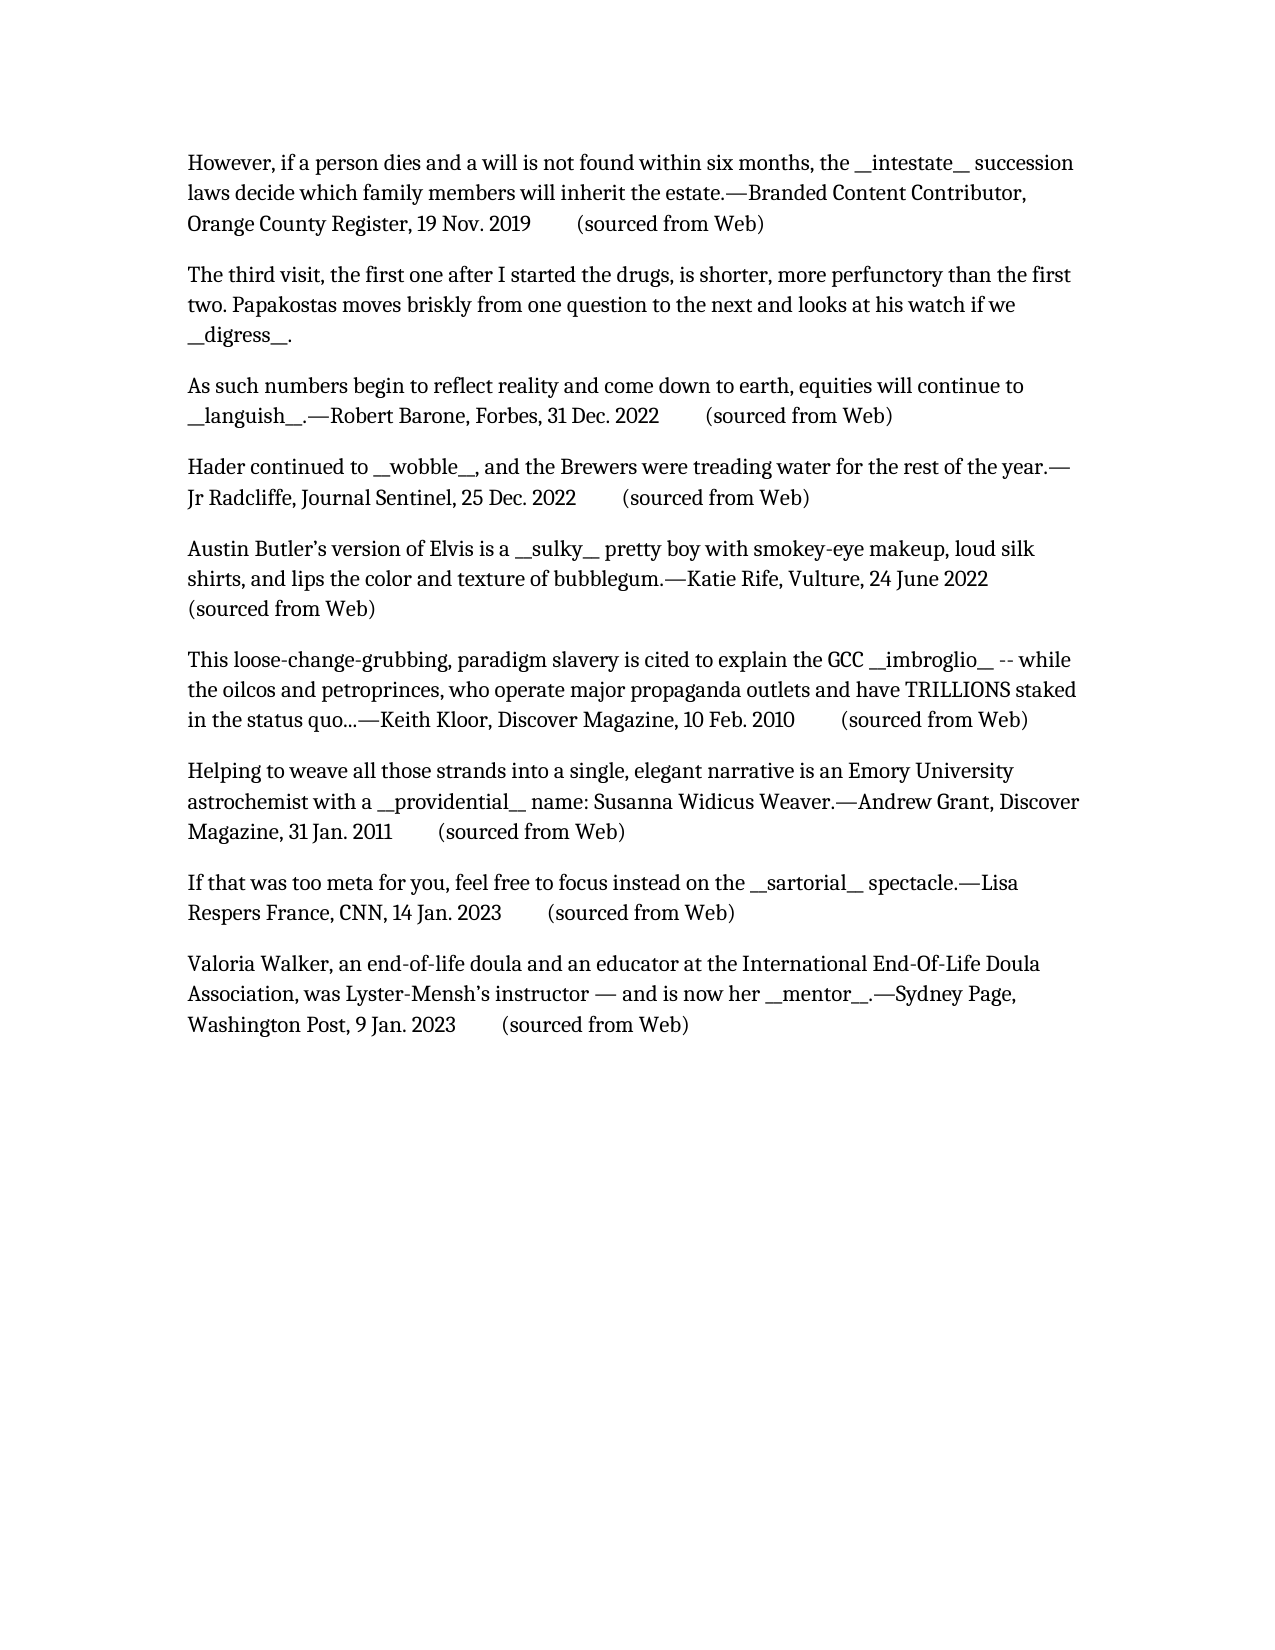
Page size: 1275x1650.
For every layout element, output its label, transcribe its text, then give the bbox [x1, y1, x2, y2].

text Austin Butler’s version of Elvis is a __sulky__ pretty boy with smokey-eye makeup, loud silk shirts, and lips the color and texture of bubblegum.—Katie Rife, Vulture, 24 June 2022 (sourced from Web) [187, 535, 1087, 622]
text However, if a person dies and a will is not found within six months, the __intestate__ succession laws decide which family members will inherit the estate.—Branded Content Contributor, Orange County Register, 19 Nov. 2019 (sourced from Web) [187, 150, 1087, 237]
text Helping to weave all those strands into a single, elegant narrative is an Emory University astrochemist with a __providential__ name: Susanna Widicus Weaver.—Andrew Grant, Discover Magazine, 31 Jan. 2011 (sourced from Web) [187, 758, 1087, 845]
text As such numbers begin to reflect reality and come down to earth, equities will continue to __languish__.—Robert Barone, Forbes, 31 Dec. 2022 (sourced from Web) [187, 373, 1087, 429]
text Hader continued to __wobble__, and the Brewers were treading water for the rest of the year.—Jr Radcliffe, Journal Sentinel, 25 Dec. 2022 (sourced from Web) [187, 454, 1087, 511]
text The third visit, the first one after I started the drugs, is shorter, more perfunctory than the first two. Papakostas moves briskly from one question to the next and looks at his watch if we __digress__. [187, 261, 1087, 348]
text If that was too meta for you, feel free to focus instead on the __sartorial__ spectacle.—Lisa Respers France, CNN, 14 Jan. 2023 (sourced from Web) [187, 870, 1087, 926]
text Valoria Walker, an end-of-life doula and an educator at the International End-Of-Life Doula Association, was Lyster-Mensh’s instructor — and is now her __mentor__.—Sydney Page, Washington Post, 9 Jan. 2023 (sourced from Web) [187, 951, 1087, 1038]
text This loose-change-grubbing, paradigm slavery is cited to explain the GCC __imbroglio__ -- while the oilcos and petroprinces, who operate major propaganda outlets and have TRILLIONS staked in the status quo...—Keith Kloor, Discover Magazine, 10 Feb. 2010 (sourced from Web) [187, 647, 1087, 734]
